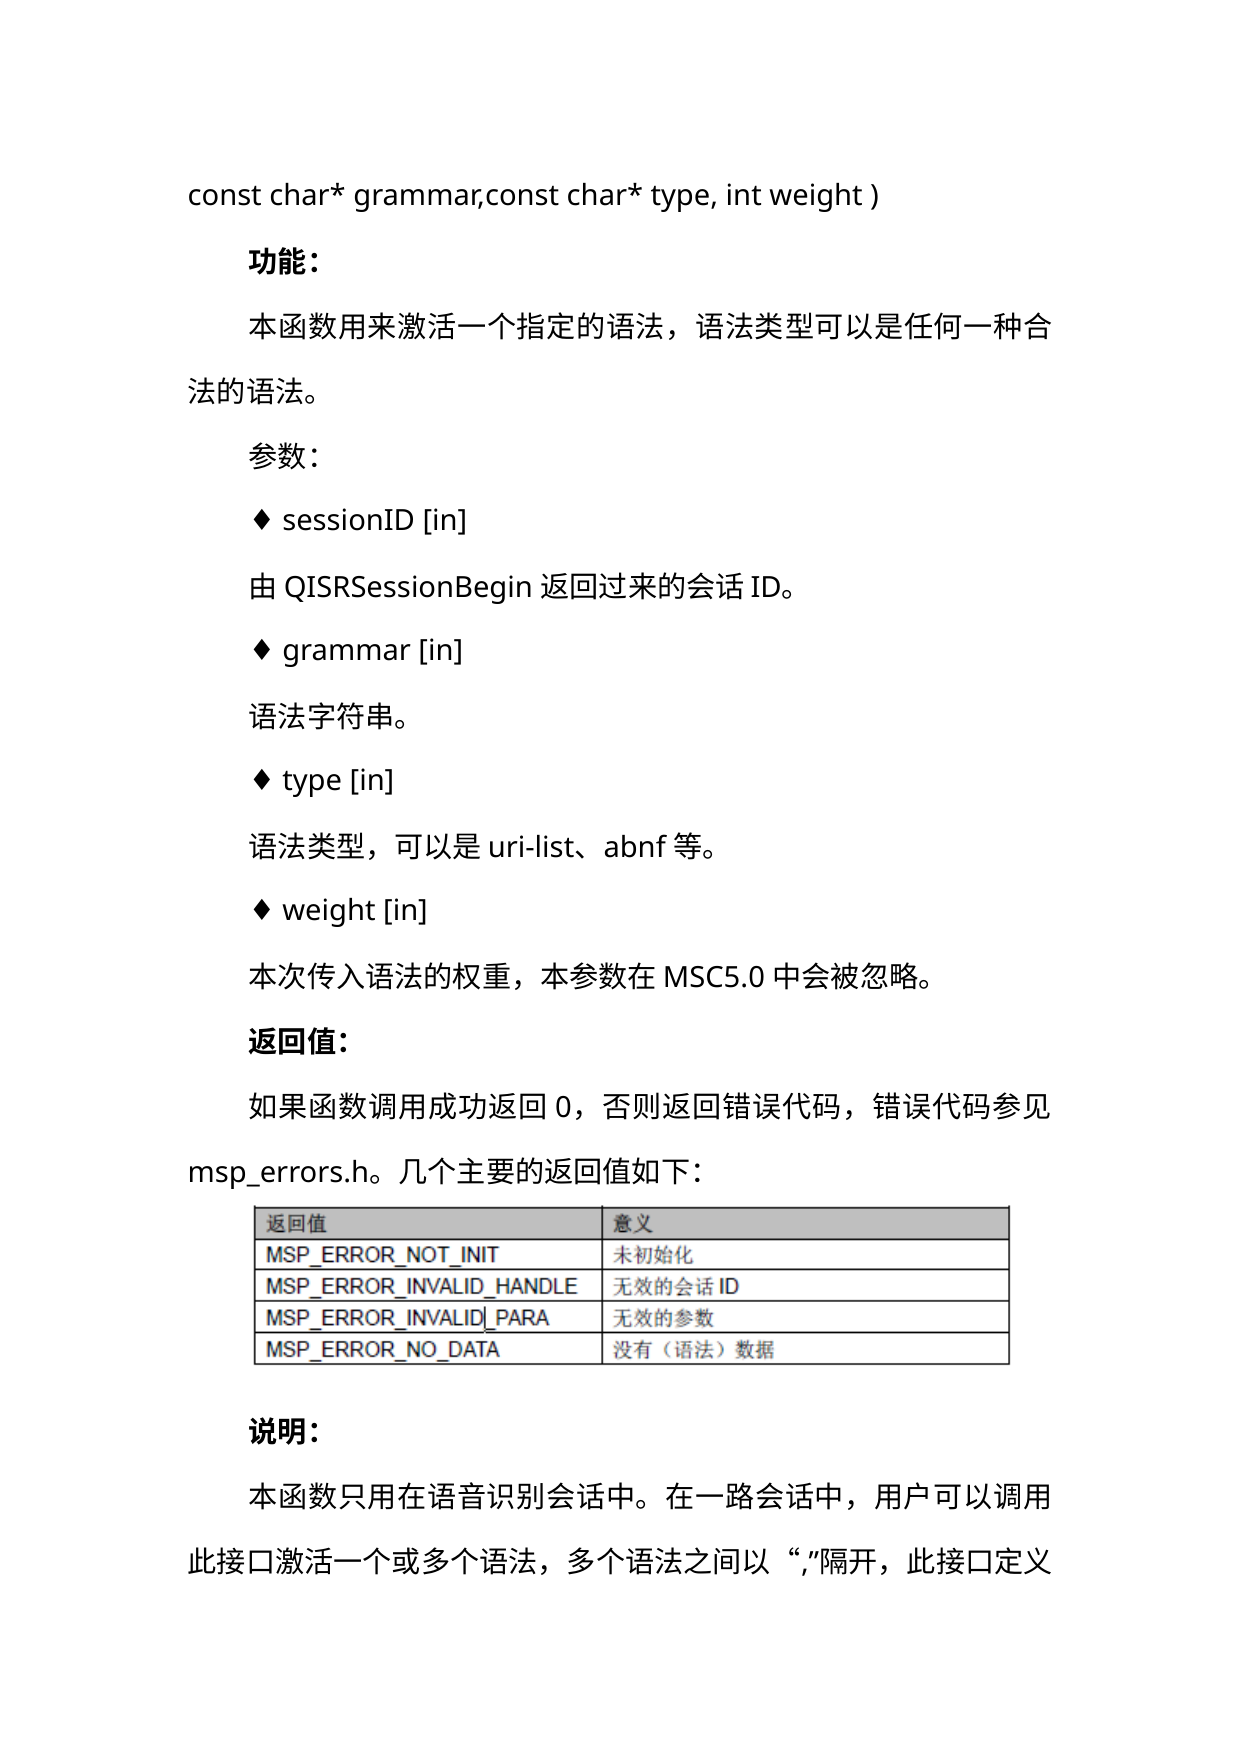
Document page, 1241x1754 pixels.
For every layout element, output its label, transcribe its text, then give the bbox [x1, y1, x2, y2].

text 语法字符串。 [187, 682, 1053, 747]
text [187, 162, 1053, 227]
text 本次传入语法的权重，本参数在MSC5.0 中会被忽略。 [187, 942, 1053, 1007]
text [187, 1462, 1053, 1592]
text ♦ sessionID [in] [187, 487, 1053, 552]
text 由QISRSessionBegin 返回过来的会话ID。 [187, 552, 1053, 617]
text 功能： [187, 227, 1053, 292]
text 本函数用来激活一个指定的语法，语法类型可以是任何一种合法的语法。 [187, 292, 1053, 422]
text ♦ weight [in] [187, 877, 1053, 942]
text 说明： [187, 1397, 1053, 1462]
text 语法类型，可以是uri-list、abnf 等。 [187, 812, 1053, 877]
picture [248, 1202, 1018, 1373]
text 返回值： [187, 1007, 1053, 1072]
text 如果函数调用成功返回0，否则返回错误代码，错误代码参见msp_errors.h。几个主要的返回值如下： [187, 1072, 1053, 1202]
text ♦ grammar [in] [187, 617, 1053, 682]
text ♦ type [in] [187, 747, 1053, 812]
text 参数： [187, 422, 1053, 487]
